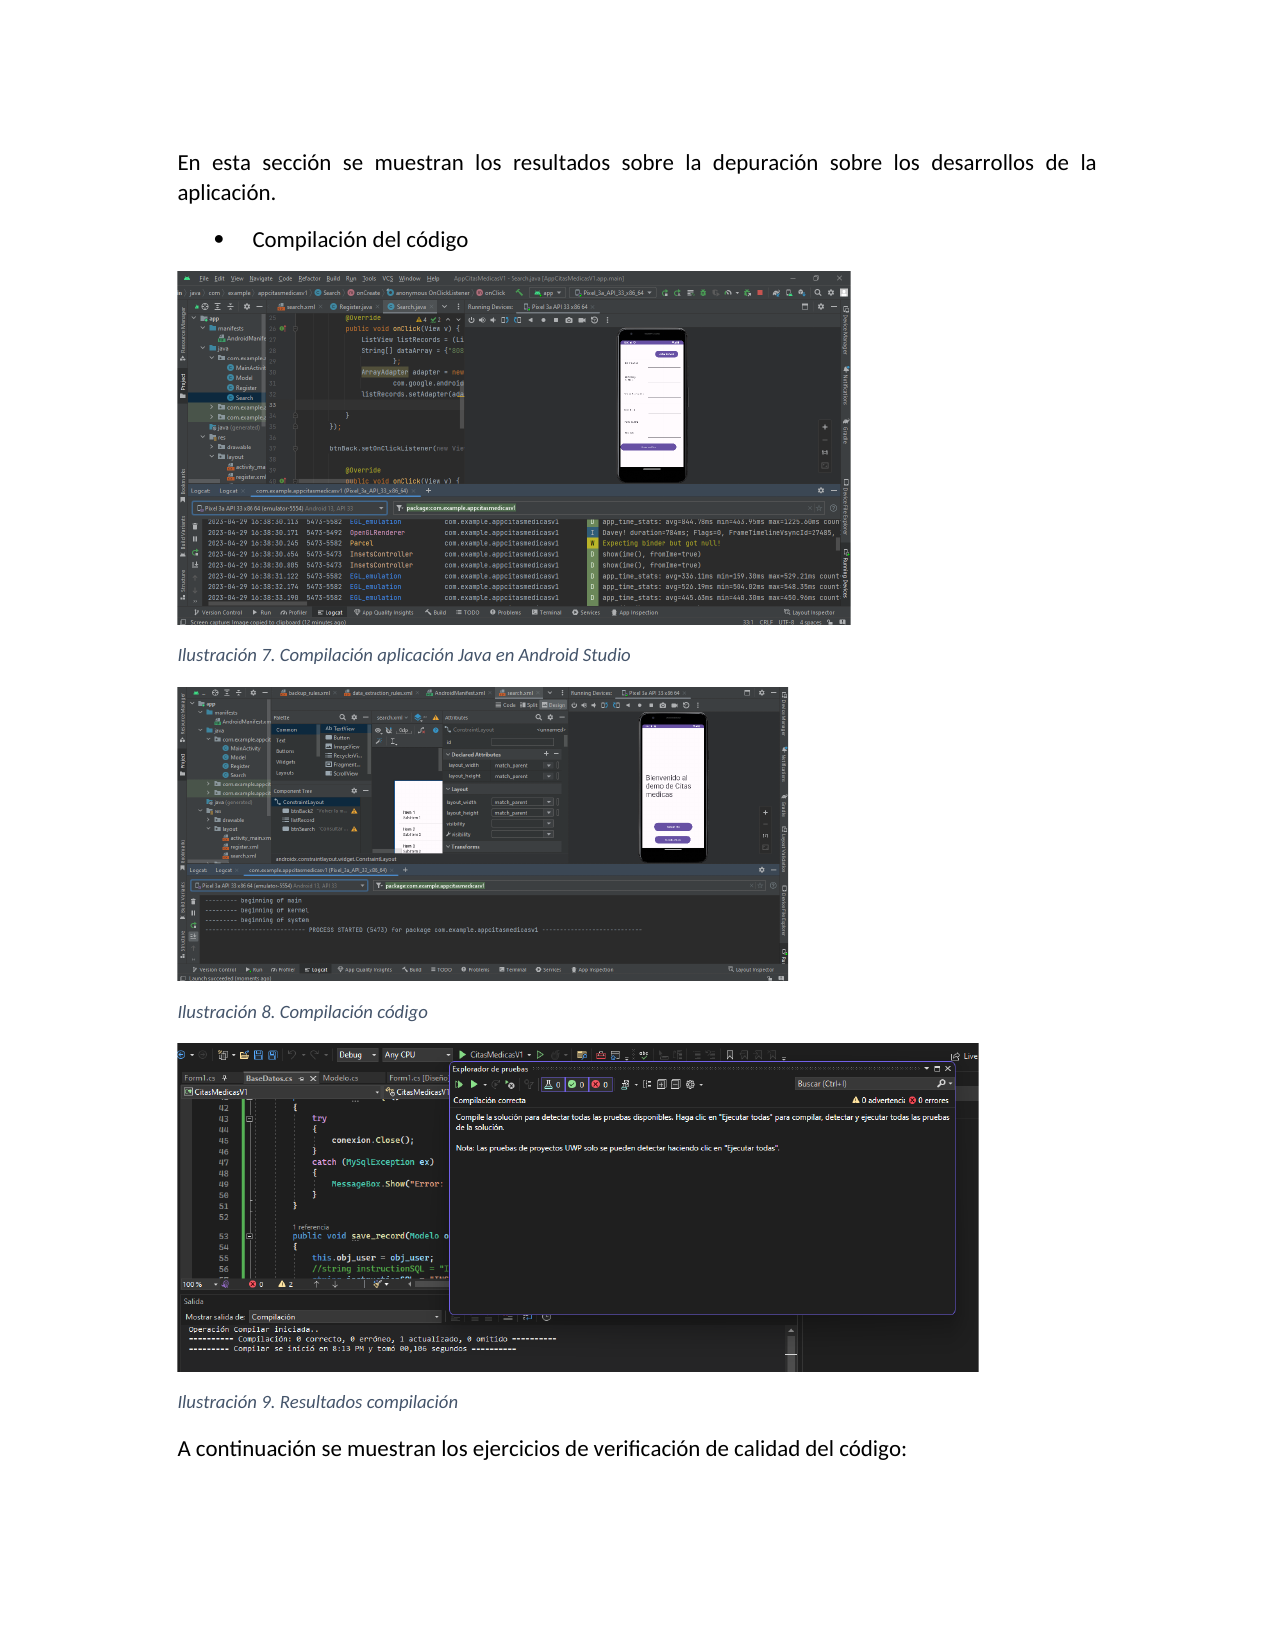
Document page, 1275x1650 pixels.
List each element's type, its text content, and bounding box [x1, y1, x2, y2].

picture [177, 687, 789, 981]
text Ilustración 9. Resultados compilación [177, 1391, 1098, 1413]
text A continuación se muestran los ejercicios de verificación de calidad del código: [177, 1434, 1098, 1462]
text Ilustración 7. Compilación aplicación Java en Android Studio [177, 643, 1098, 666]
picture [177, 1043, 979, 1372]
picture [177, 271, 851, 625]
text En esta sección se muestran los resultados sobre la depuración sobre los desarrollos de la aplicación. [177, 148, 1098, 206]
text Ilustración 8. Compilación código [177, 1000, 1098, 1023]
list Compilación del código [215, 225, 1098, 253]
